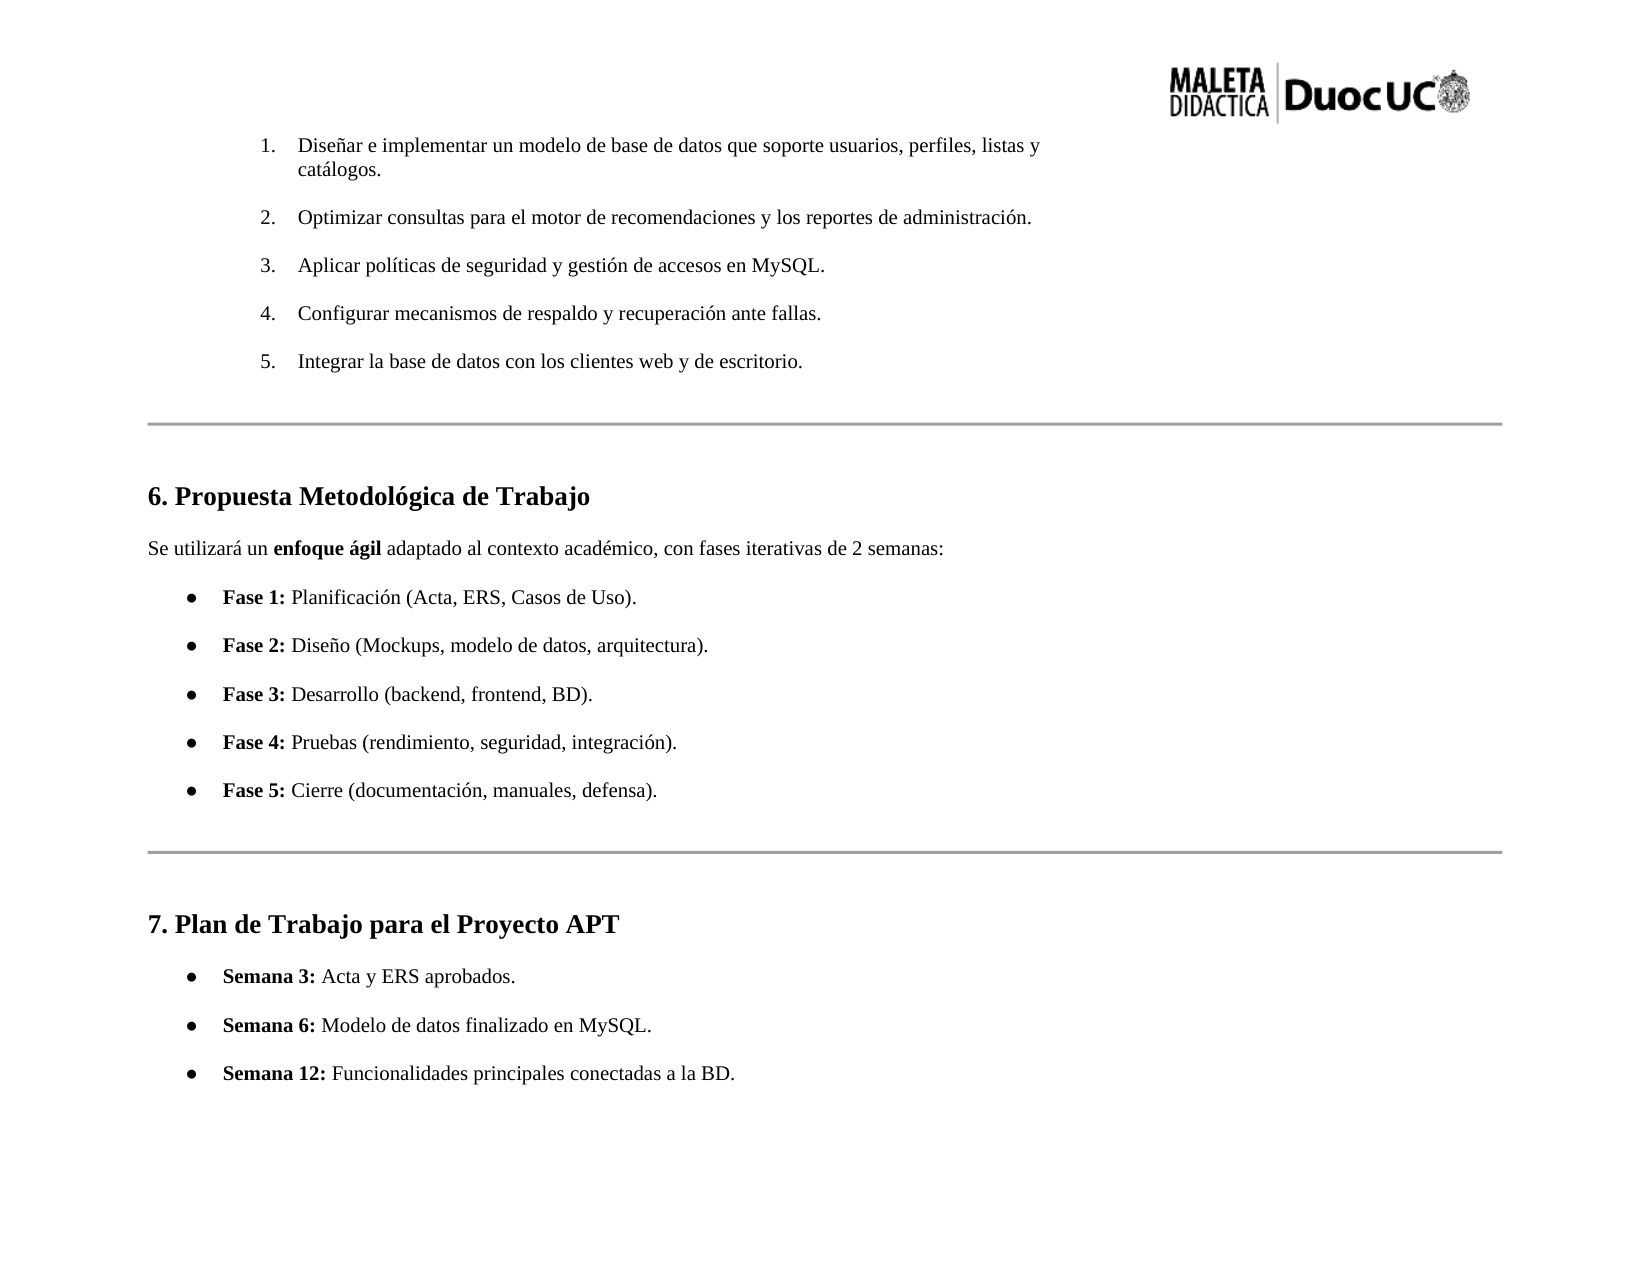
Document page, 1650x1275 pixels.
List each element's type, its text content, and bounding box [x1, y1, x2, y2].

subtitle 6. Propuesta Metodológica de Trabajo [148, 480, 1502, 511]
list Fase 5: Cierre (documentación, manuales, defensa). [185, 778, 1502, 826]
list Semana 6: Modelo de datos finalizado en MySQL. [185, 1012, 1502, 1061]
list Configurar mecanismos de respaldo y recuperación ante fallas. [260, 301, 1502, 349]
list Integrar la base de datos con los clientes web y de escritorio. [260, 349, 1502, 398]
list Diseñar e implementar un modelo de base de datos que soporte usuarios, perfiles, listas y catálogos. [260, 133, 1502, 205]
list Fase 1: Planificación (Acta, ERS, Casos de Uso). [185, 585, 1502, 633]
list Aplicar políticas de seguridad y gestión de accesos en MySQL. [260, 253, 1502, 301]
list Fase 4: Pruebas (rendimiento, seguridad, integración). [185, 729, 1502, 778]
list Fase 3: Desarrollo (backend, frontend, BD). [185, 681, 1502, 729]
picture [1137, 39, 1503, 145]
list Fase 2: Diseño (Mockups, modelo de datos, arquitectura). [185, 633, 1502, 681]
list Semana 12: Funcionalidades principales conectadas a la BD. [185, 1061, 1502, 1109]
list Optimizar consultas para el motor de recomendaciones y los reportes de administración. [260, 205, 1502, 253]
list Semana 3: Acta y ERS aprobados. [185, 964, 1502, 1012]
text Se utilizará un enfoque ágil adaptado al contexto académico, con fases iterativas de 2 semanas: [148, 536, 1502, 560]
subtitle 7. Plan de Trabajo para el Proyecto APT [148, 908, 1502, 939]
